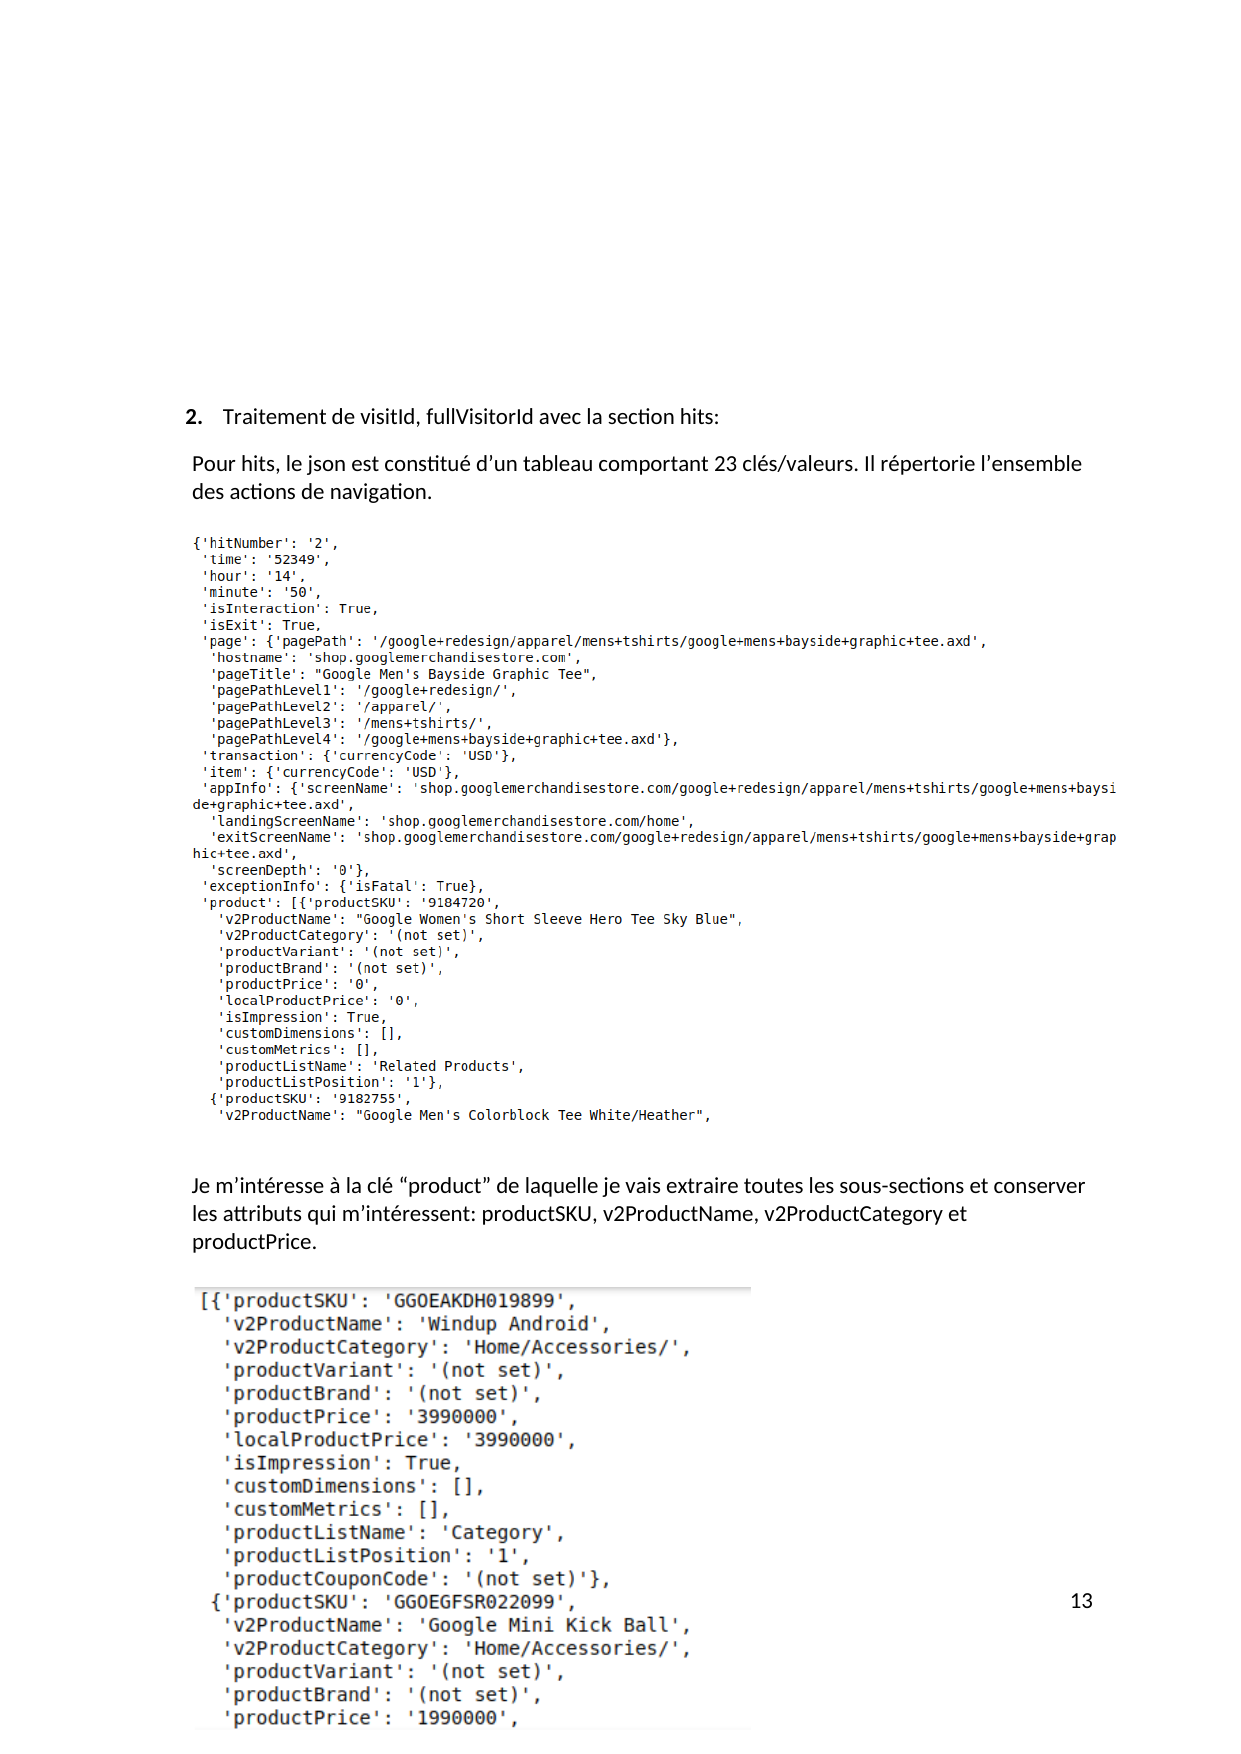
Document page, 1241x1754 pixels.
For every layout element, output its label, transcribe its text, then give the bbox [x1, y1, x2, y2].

picture [194, 1287, 751, 1730]
text Je m’intéresse à la clé “product” de laquelle je vais extraire toutes les sous-sections et conserver les attributs qui m’intéressent: productSKU, v2ProductName, v2ProductCategory et productPrice. [191, 1171, 1093, 1256]
text des actions de navigation. [148, 477, 1093, 505]
text Pour hits, le json est constitué d’un tableau comportant 23 clés/valeurs. Il répertorie l’ensemble [148, 449, 1093, 477]
picture [191, 532, 1138, 1125]
